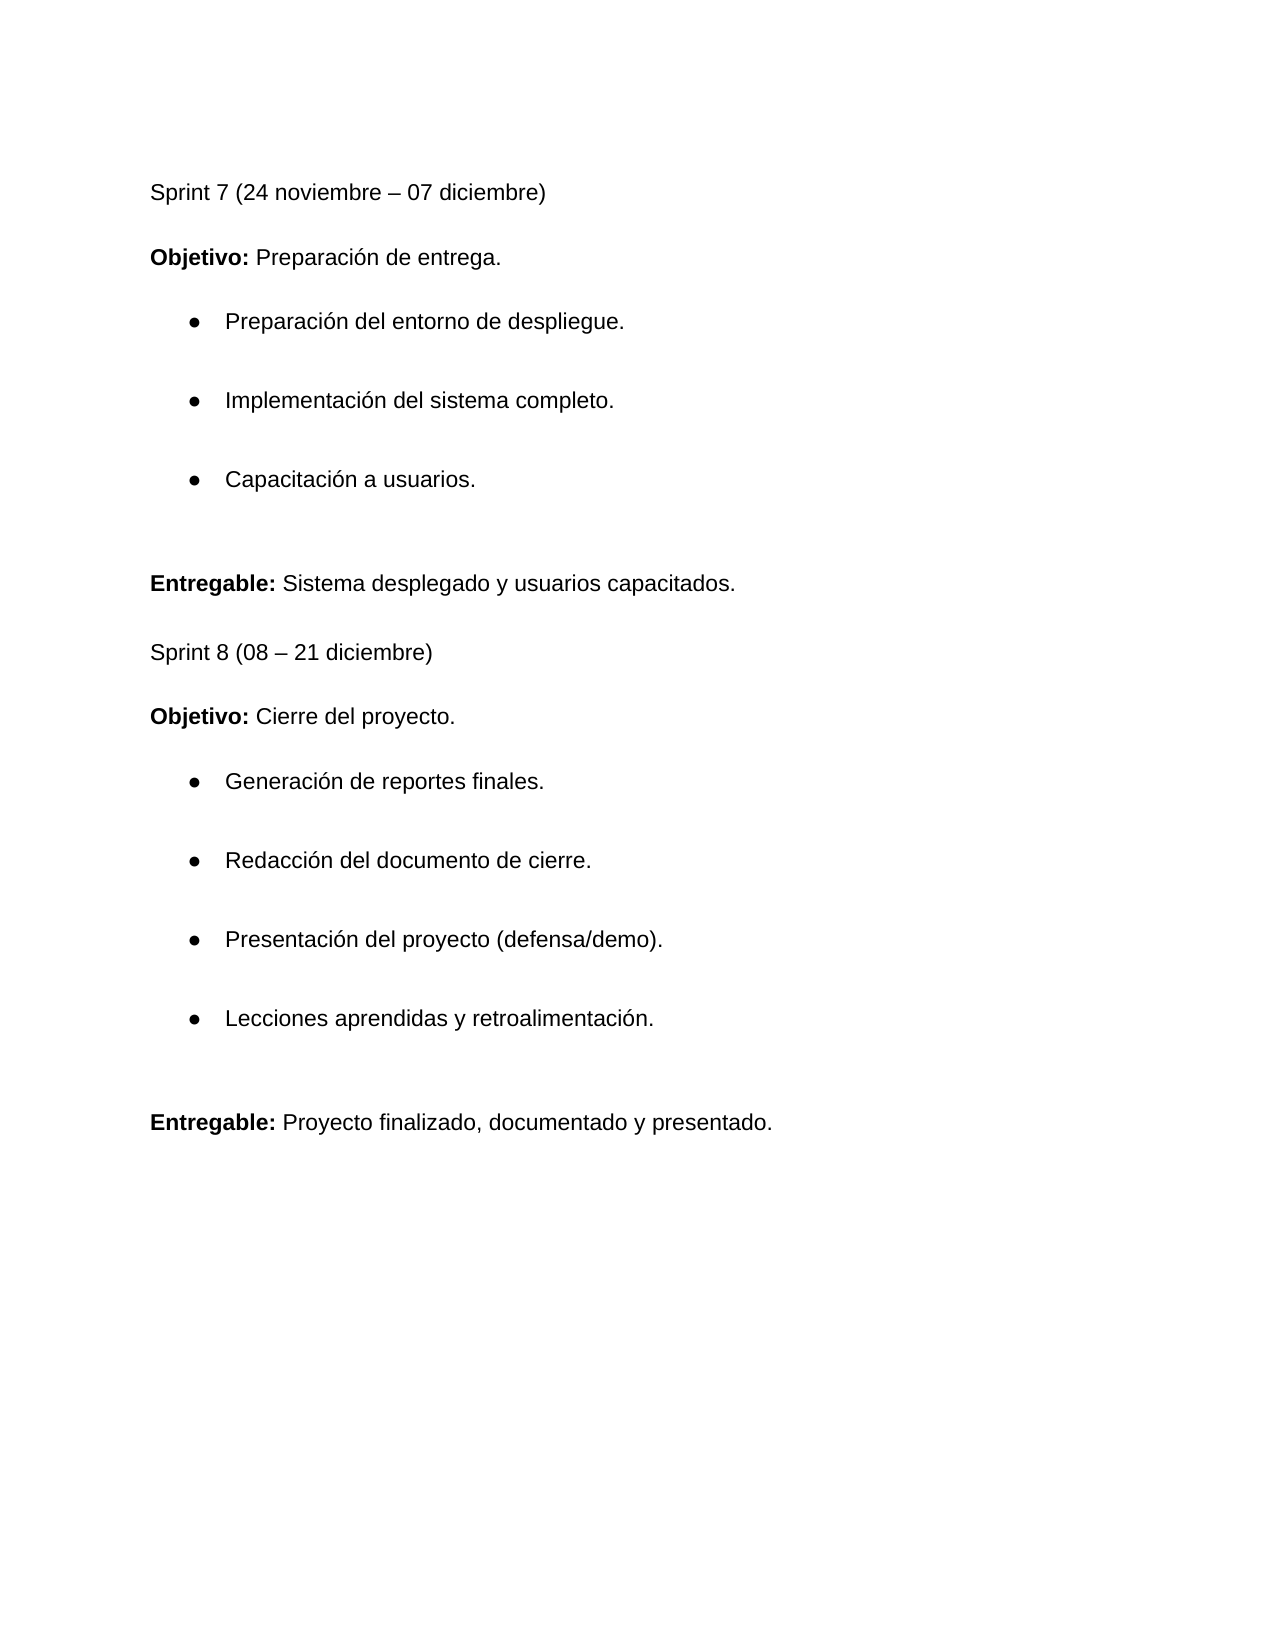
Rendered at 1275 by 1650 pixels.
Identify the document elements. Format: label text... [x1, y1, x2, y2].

text Sprint 7 (24 noviembre – 07 diciembre) [150, 179, 1125, 206]
list Implementación del sistema completo. [187, 387, 1125, 453]
list Generación de reportes finales. [187, 768, 1125, 833]
text Sprint 8 (08 – 21 diciembre) [150, 639, 1125, 665]
text Entregable: Sistema desplegado y usuarios capacitados. [150, 570, 1125, 596]
text Objetivo: Preparación de entrega. [150, 244, 1125, 270]
text Entregable: Proyecto finalizado, documentado y presentado. [150, 1108, 1125, 1135]
list Capacitación a usuarios. [187, 466, 1125, 532]
list Preparación del entorno de despliegue. [187, 308, 1125, 374]
text Objetivo: Cierre del proyecto. [150, 703, 1125, 729]
list Redacción del documento de cierre. [187, 847, 1125, 912]
list Lecciones aprendidas y retroalimentación. [187, 1004, 1125, 1070]
list Presentación del proyecto (defensa/demo). [187, 926, 1125, 991]
